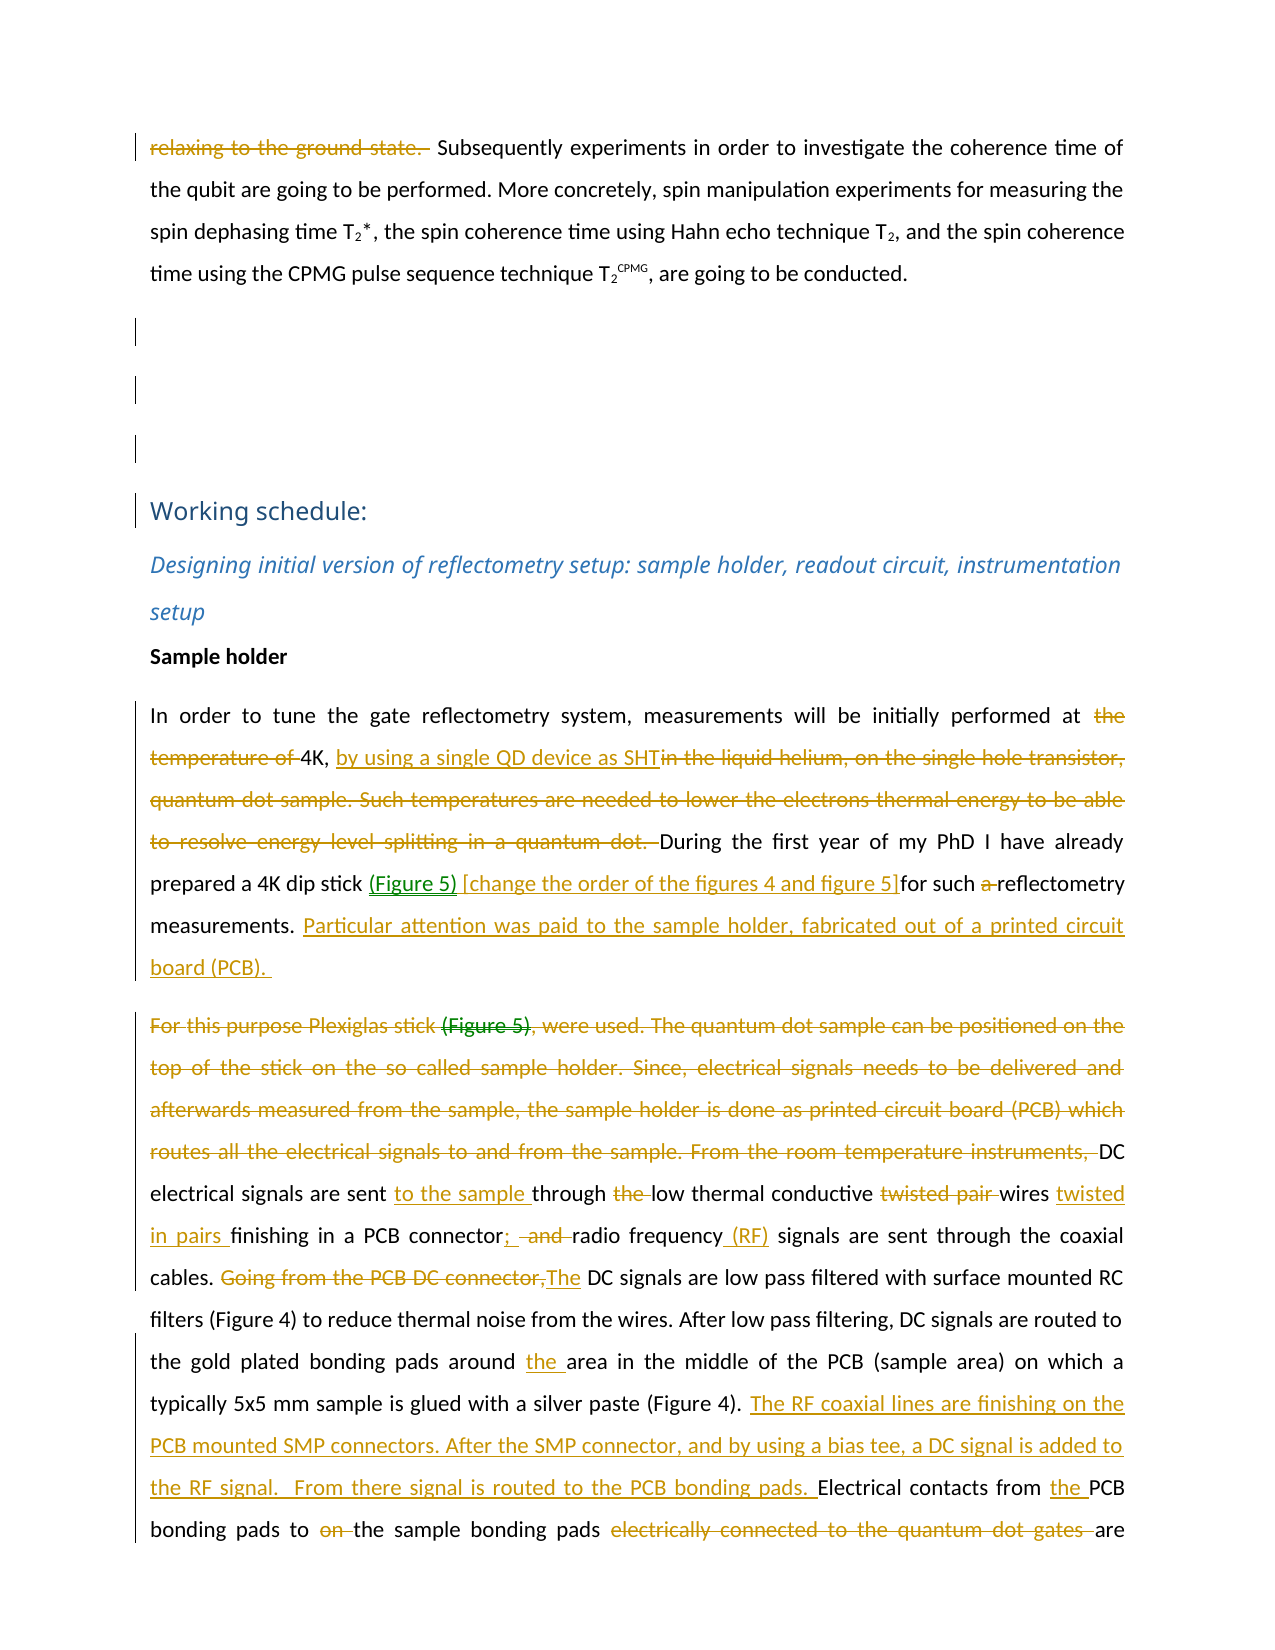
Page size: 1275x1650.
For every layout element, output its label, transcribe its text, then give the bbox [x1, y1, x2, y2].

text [150, 1112, 1125, 1543]
subtitle Working schedule: [150, 493, 1125, 527]
text In order to tune the gate reflectometry system, measurements will be initially performed at 4K, During the first year of my PhD I have already prepared a 4K dip stick for such reflectometry measurements. [150, 802, 1125, 981]
text Sample holder [150, 642, 1125, 670]
text In order to tune the gate reflectometry system, measurements will be initially performed at 4K, During the first year of my PhD I have already prepared a 4K dip stick for such reflectometry measurements. [150, 701, 1125, 800]
subtitle Designing initial version of reflectometry setup: sample holder, readout circuit, instrumentation setup [150, 549, 1125, 627]
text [150, 133, 1125, 287]
